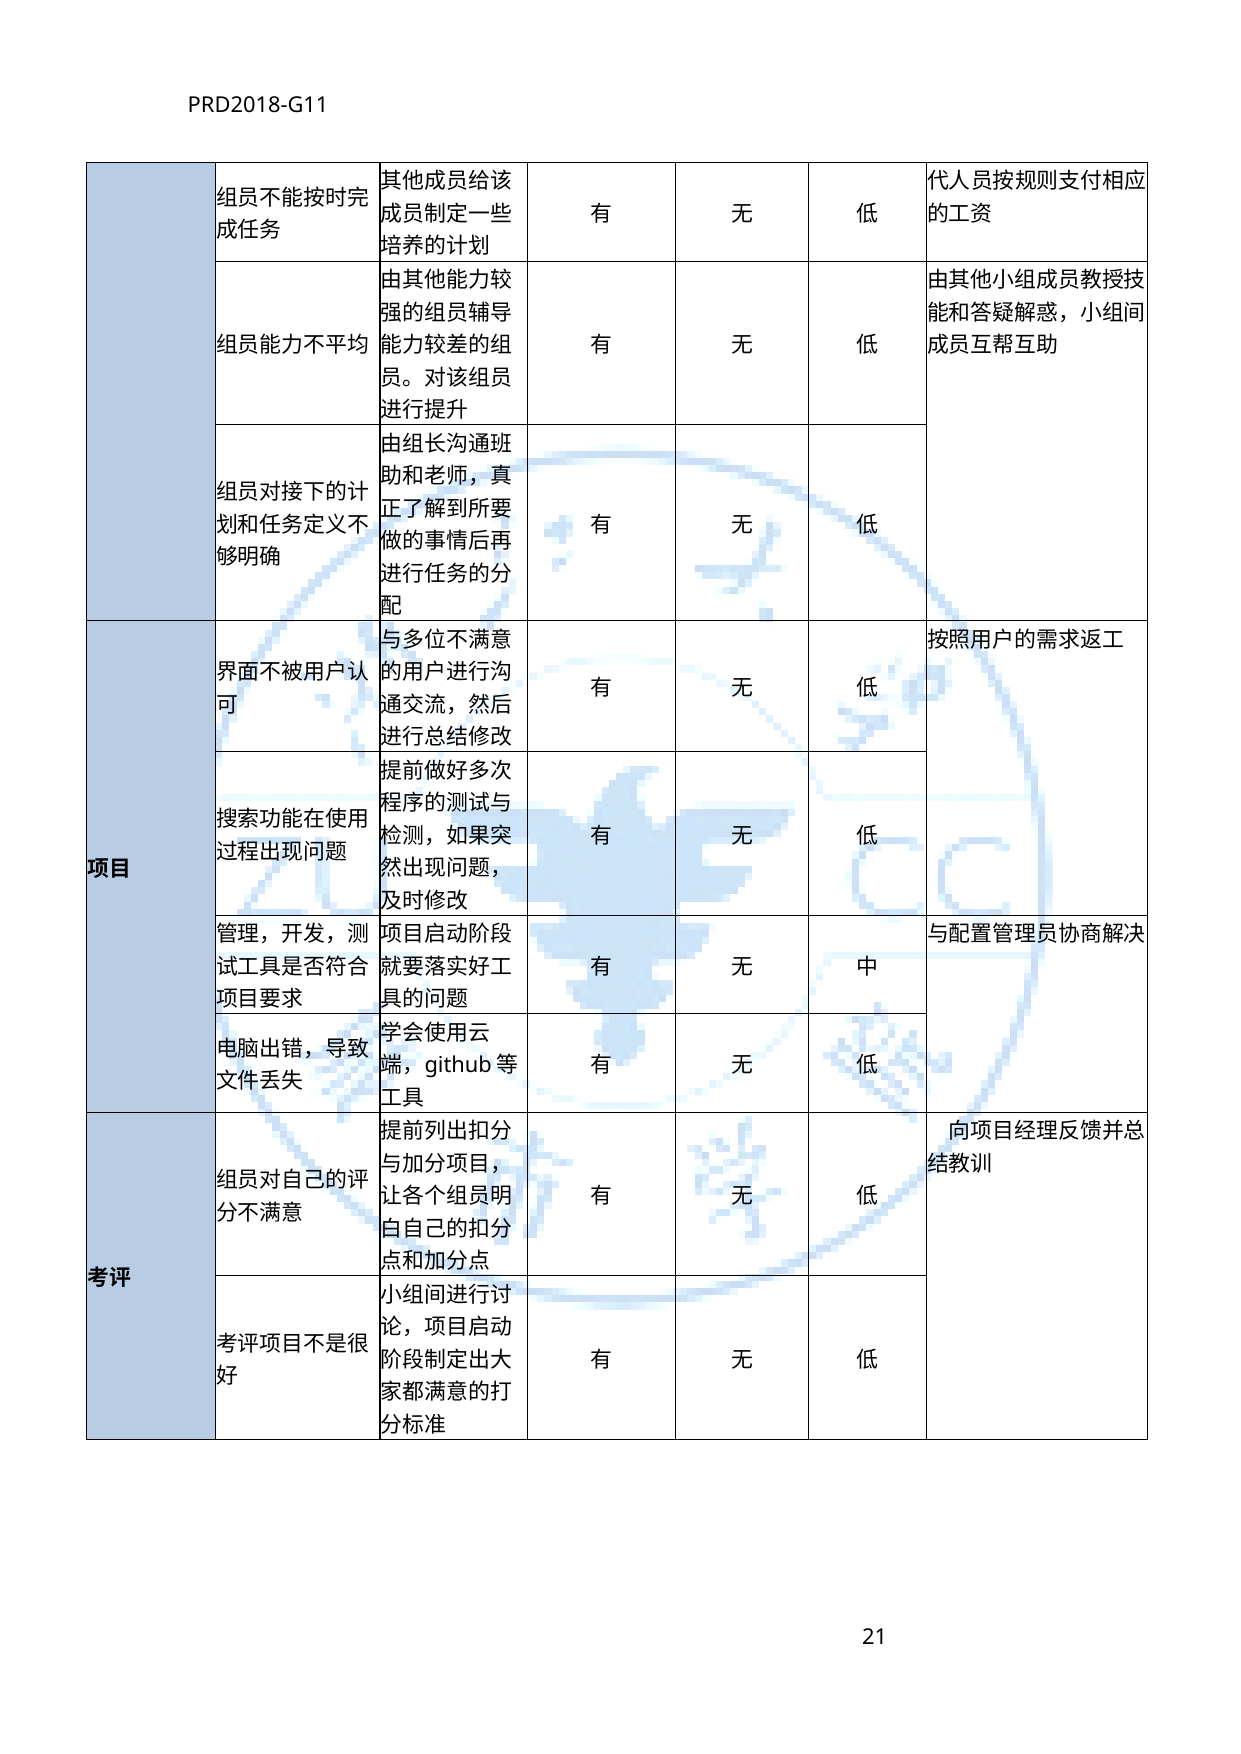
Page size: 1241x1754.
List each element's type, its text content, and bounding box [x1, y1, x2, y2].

table_cell 有 [528, 752, 675, 915]
table_cell 小组间进行讨论，项目启动阶段制定出大家都满意的打分标准 [381, 1276, 527, 1439]
table_cell 低 [809, 752, 926, 915]
table_cell 无 [676, 1276, 808, 1439]
table_cell 组员不能按时完成任务 [216, 163, 379, 261]
table_cell 低 [809, 1014, 926, 1112]
table_cell 无 [676, 621, 808, 751]
table_cell 考评 [87, 1113, 215, 1439]
table_cell 与配置管理员协商解决 [927, 916, 1147, 1112]
table_cell 考评项目不是很好 [216, 1276, 379, 1439]
table_cell 有 [528, 621, 675, 751]
table_cell 界面不被用户认可 [216, 621, 379, 751]
table_cell 低 [809, 1113, 926, 1275]
table_cell 中 [809, 916, 926, 1013]
table_cell 学会使用云端，github等工具 [381, 1014, 527, 1112]
table_cell 向项目经理反馈并总结教训 [927, 1113, 1147, 1439]
table_cell 由其他小组成员教授技能和答疑解惑，小组间成员互帮互助 [927, 262, 1147, 620]
table_cell 提前列出扣分与加分项目，让各个组员明白自己的扣分点和加分点 [381, 1113, 527, 1275]
table_cell 有 [528, 163, 675, 261]
table_cell 项目 [87, 621, 215, 1112]
table_cell 组员对自己的评分不满意 [216, 1113, 379, 1275]
table_cell 无 [676, 1014, 808, 1112]
table_cell 有 [528, 425, 675, 620]
table_cell 有 [528, 916, 675, 1013]
table_cell 低 [809, 262, 926, 424]
table_cell 其他成员给该成员制定一些培养的计划 [381, 163, 527, 261]
table_cell 搜索功能在使用过程出现问题 [216, 752, 379, 915]
table_cell 低 [809, 621, 926, 751]
table_cell 管理，开发，测试工具是否符合项目要求 [216, 916, 379, 1013]
table_cell 无 [676, 163, 808, 261]
table_cell 无 [676, 425, 808, 620]
table_cell 有 [528, 262, 675, 424]
table_cell 提前做好多次程序的测试与检测，如果突然出现问题，及时修改 [381, 752, 527, 915]
table_cell 项目启动阶段就要落实好工具的问题 [381, 916, 527, 1013]
table_cell 无 [676, 262, 808, 424]
table_cell 与多位不满意的用户进行沟通交流，然后进行总结修改 [381, 621, 527, 751]
table_cell 无 [676, 916, 808, 1013]
table_cell 电脑出错，导致文件丢失 [216, 1014, 379, 1112]
table_cell 低 [809, 425, 926, 620]
table_cell 组员能力不平均 [216, 262, 379, 424]
table_cell 组员 [87, 163, 215, 620]
table_cell 无 [676, 752, 808, 915]
table_cell 由组长沟通班助和老师，真正了解到所要做的事情后再进行任务的分配 [381, 425, 527, 620]
table_cell 由其他能力较强的组员辅导能力较差的组员。对该组员进行提升 [381, 262, 527, 424]
table_cell 无 [676, 1113, 808, 1275]
table_cell 有 [528, 1113, 675, 1275]
table_cell 低 [809, 1276, 926, 1439]
table_cell 有 [528, 1014, 675, 1112]
table_cell 有 [528, 1276, 675, 1439]
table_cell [927, 163, 1147, 261]
table_cell 组员对接下的计划和任务定义不够明确 [216, 425, 379, 620]
table_cell 按照用户的需求返工 [927, 621, 1147, 915]
table_cell 低 [809, 163, 926, 261]
